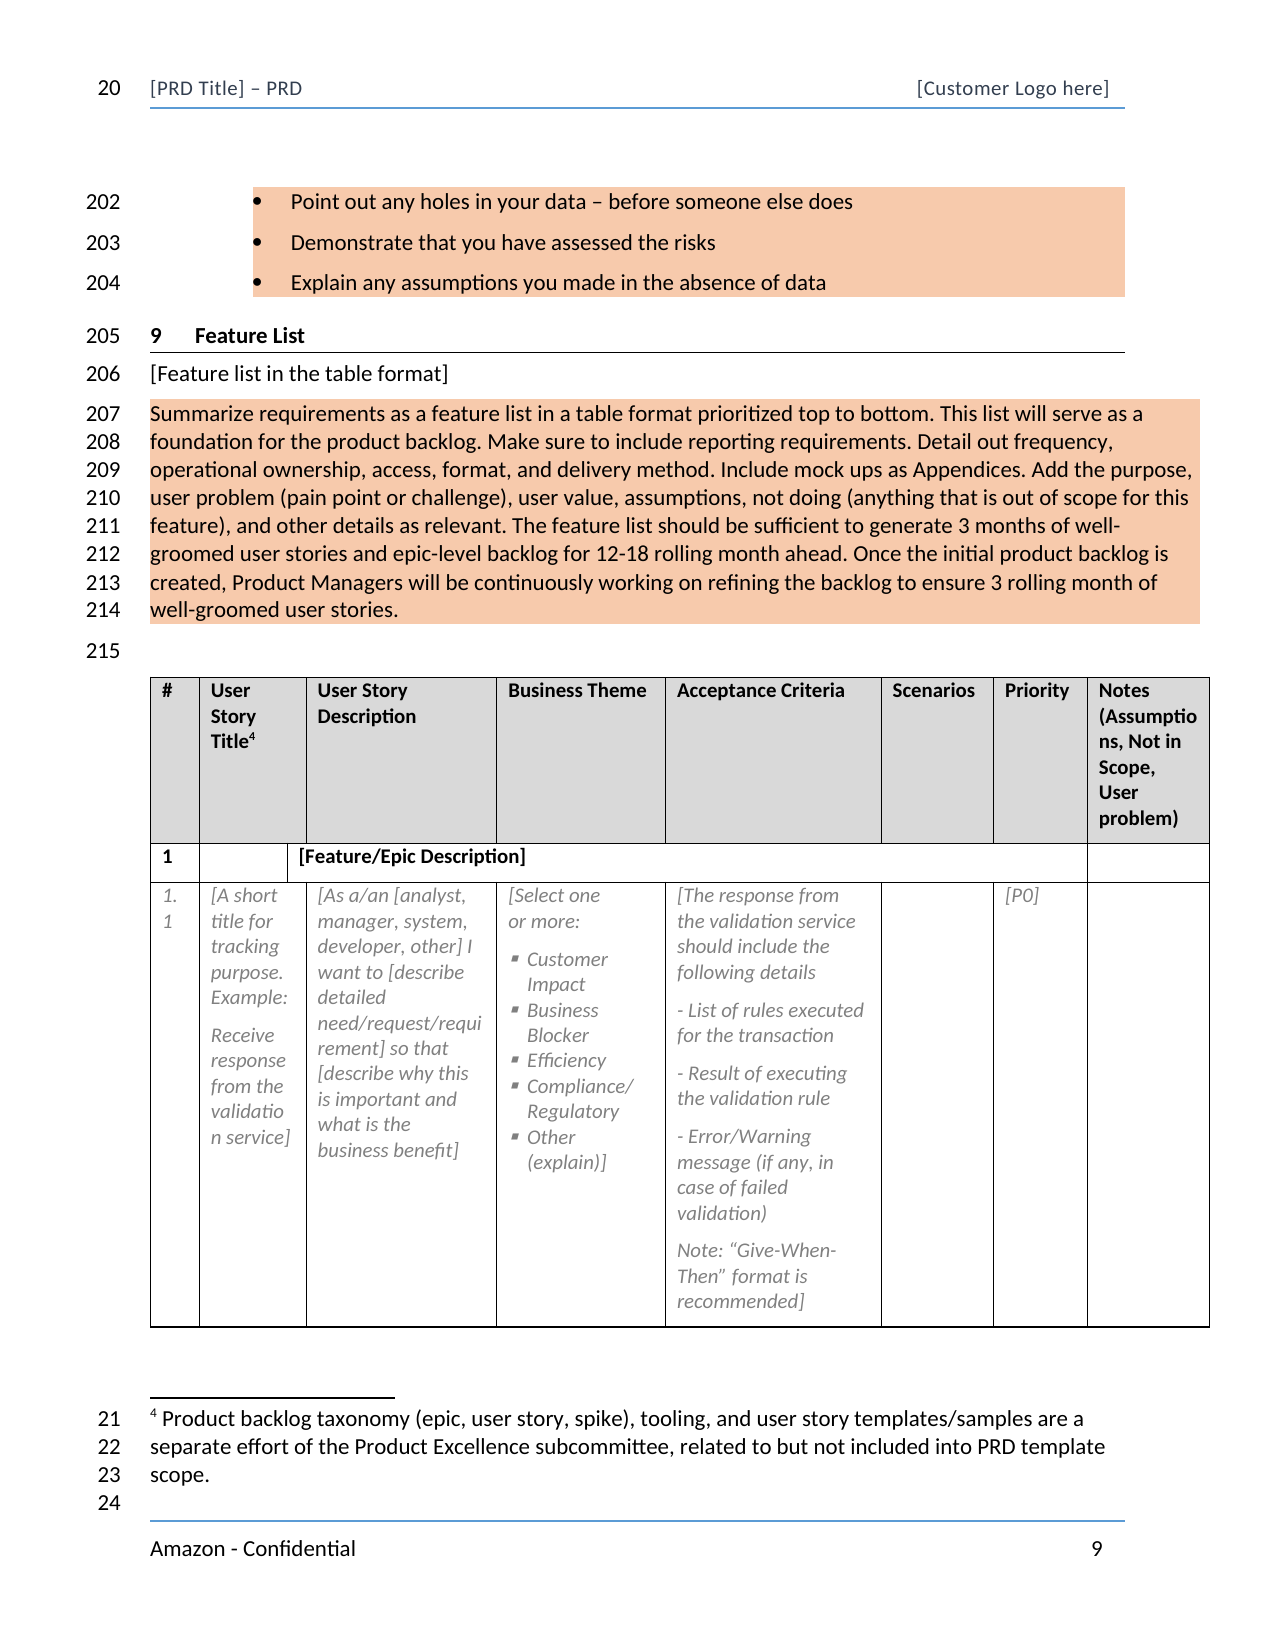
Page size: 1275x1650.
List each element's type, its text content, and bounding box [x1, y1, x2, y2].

text Summarize requirements as a feature list in a table format prioritized top to bottom. This list will serve as a foundation for the product backlog. Make sure to include reporting requirements. Detail out frequency, operational ownership, access, format, and delivery method. Include mock ups as Appendices. Add the purpose, user problem (pain point or challenge), user value, assumptions, not doing (anything that is out of scope for this feature), and other details as relevant. The feature list should be sufficient to generate 3 months of well-groomed user stories and epic-level backlog for 12-18 rolling month ahead. Once the initial product backlog is created, Product Managers will be continuously working on refining the backlog to ensure 3 rolling month of well-groomed user stories. [150, 399, 1200, 624]
table_cell 1 [151, 844, 199, 882]
table_cell [P0] [994, 883, 1087, 1326]
table_cell [1088, 883, 1209, 1326]
table_cell [Feature/Epic Description] [288, 844, 1087, 882]
table_header Business Theme [497, 678, 665, 843]
table_cell [200, 844, 287, 882]
table_cell [1088, 844, 1209, 882]
list Point out any holes in your data – before someone else does [253, 187, 1125, 216]
table_cell [A short title for tracking purpose. Example: Receive response from the validation service] [200, 883, 306, 1326]
table_cell [The response from the validation service should include the following details - List of rules executed for the transaction - Result of executing the validation rule - Error/Warning message (if any, in case of failed validation) Note: “Give-When-Then” format is recommended] [666, 883, 881, 1326]
list Explain any assumptions you made in the absence of data [253, 268, 1125, 297]
table_header Scenarios [882, 678, 993, 843]
table_cell 1.1 [151, 883, 199, 1326]
table_header User Story Title [200, 678, 306, 843]
table_header # [151, 678, 199, 843]
text [Feature list in the table format] [150, 359, 1125, 387]
table_header Priority [994, 678, 1087, 843]
table_header User Story Description [307, 678, 496, 843]
table_header Acceptance Criteria [666, 678, 881, 843]
table_cell [882, 883, 993, 1326]
list Demonstrate that you have assessed the risks [253, 228, 1125, 256]
table_header Notes (Assumptions, Not in Scope, User problem) [1088, 678, 1209, 843]
table_cell [As a/an [analyst, manager, system, developer, other] I want to [describe detailed need/request/requirement] so that [describe why this is important and what is the business benefit] [307, 883, 496, 1326]
table_cell [Select one or more: Customer Impact Business Blocker Efficiency Compliance/Regulatory Other (explain)] [497, 883, 665, 1326]
subtitle Feature List [150, 322, 1125, 352]
